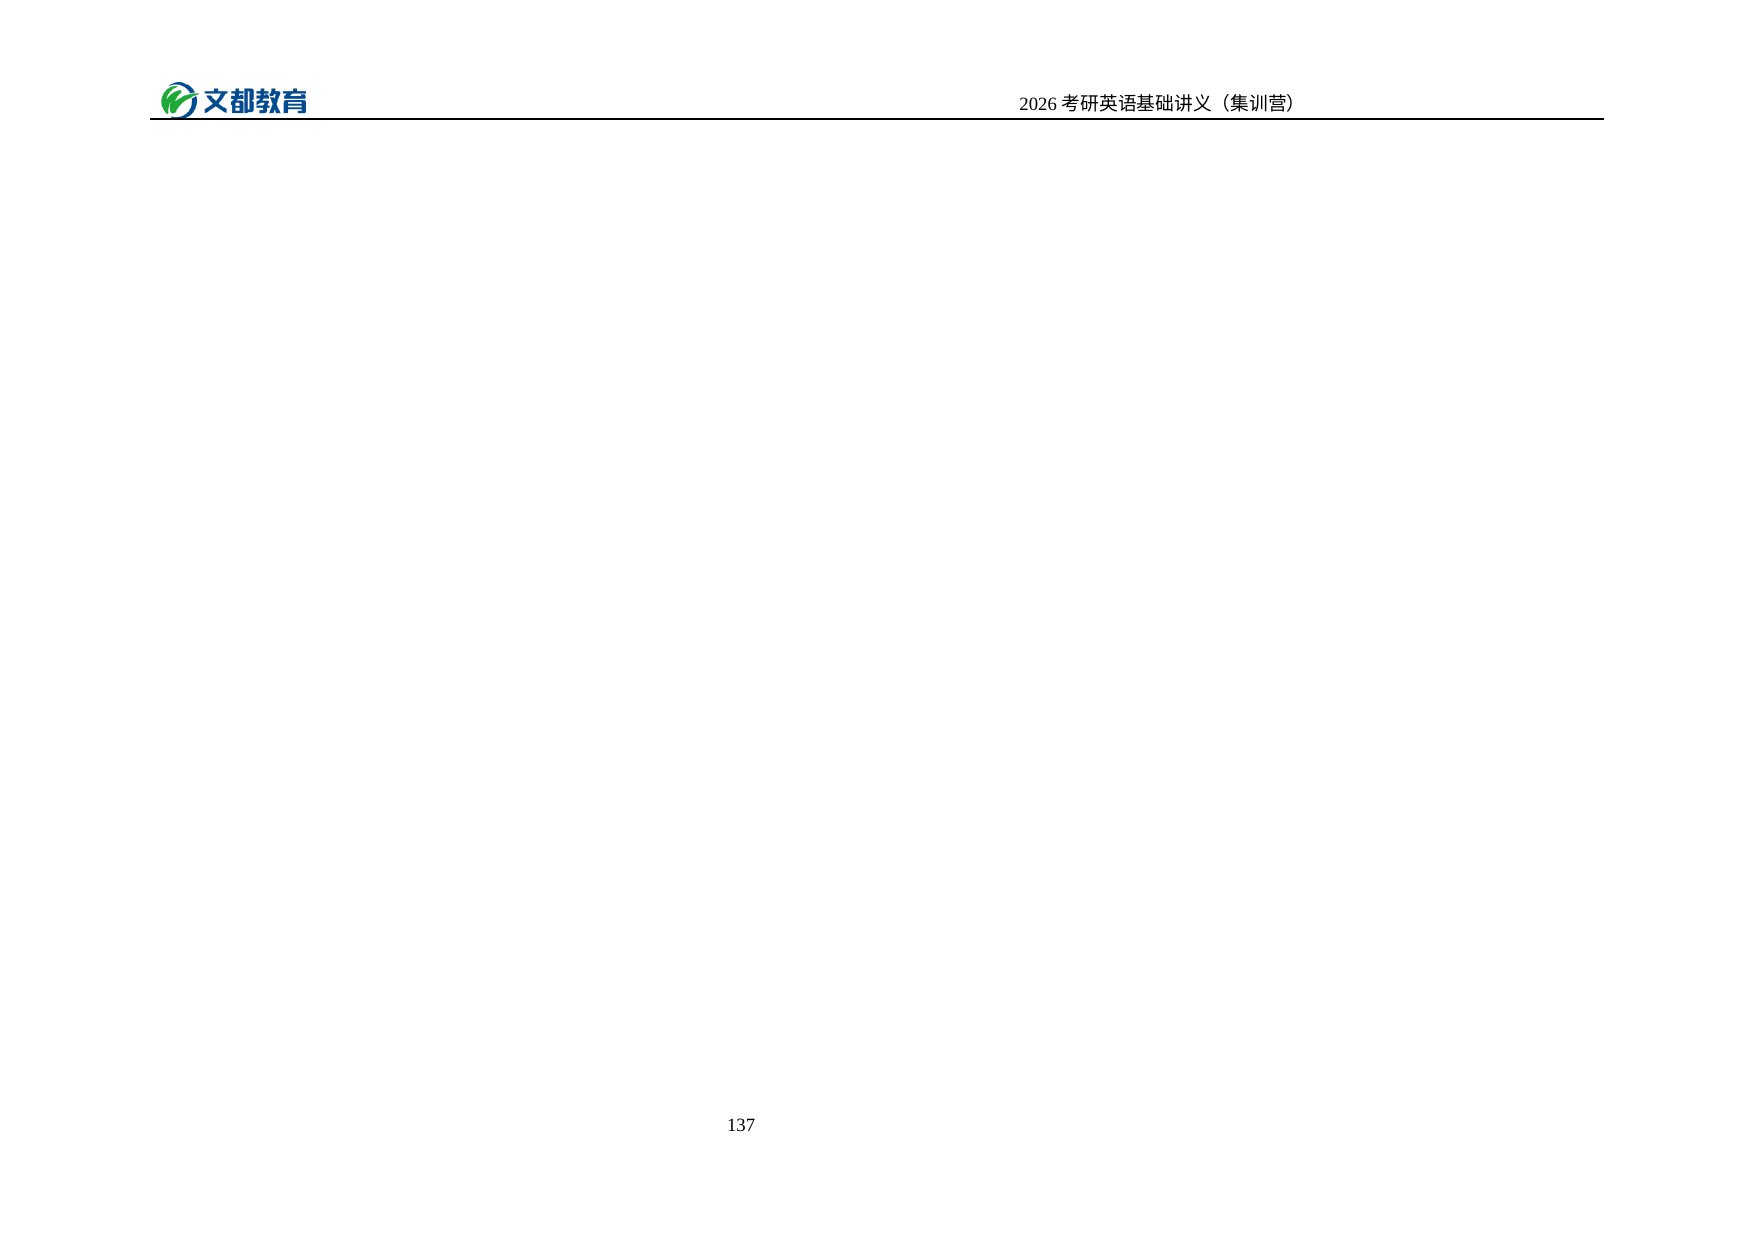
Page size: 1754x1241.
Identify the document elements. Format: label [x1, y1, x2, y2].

picture [161, 82, 306, 118]
